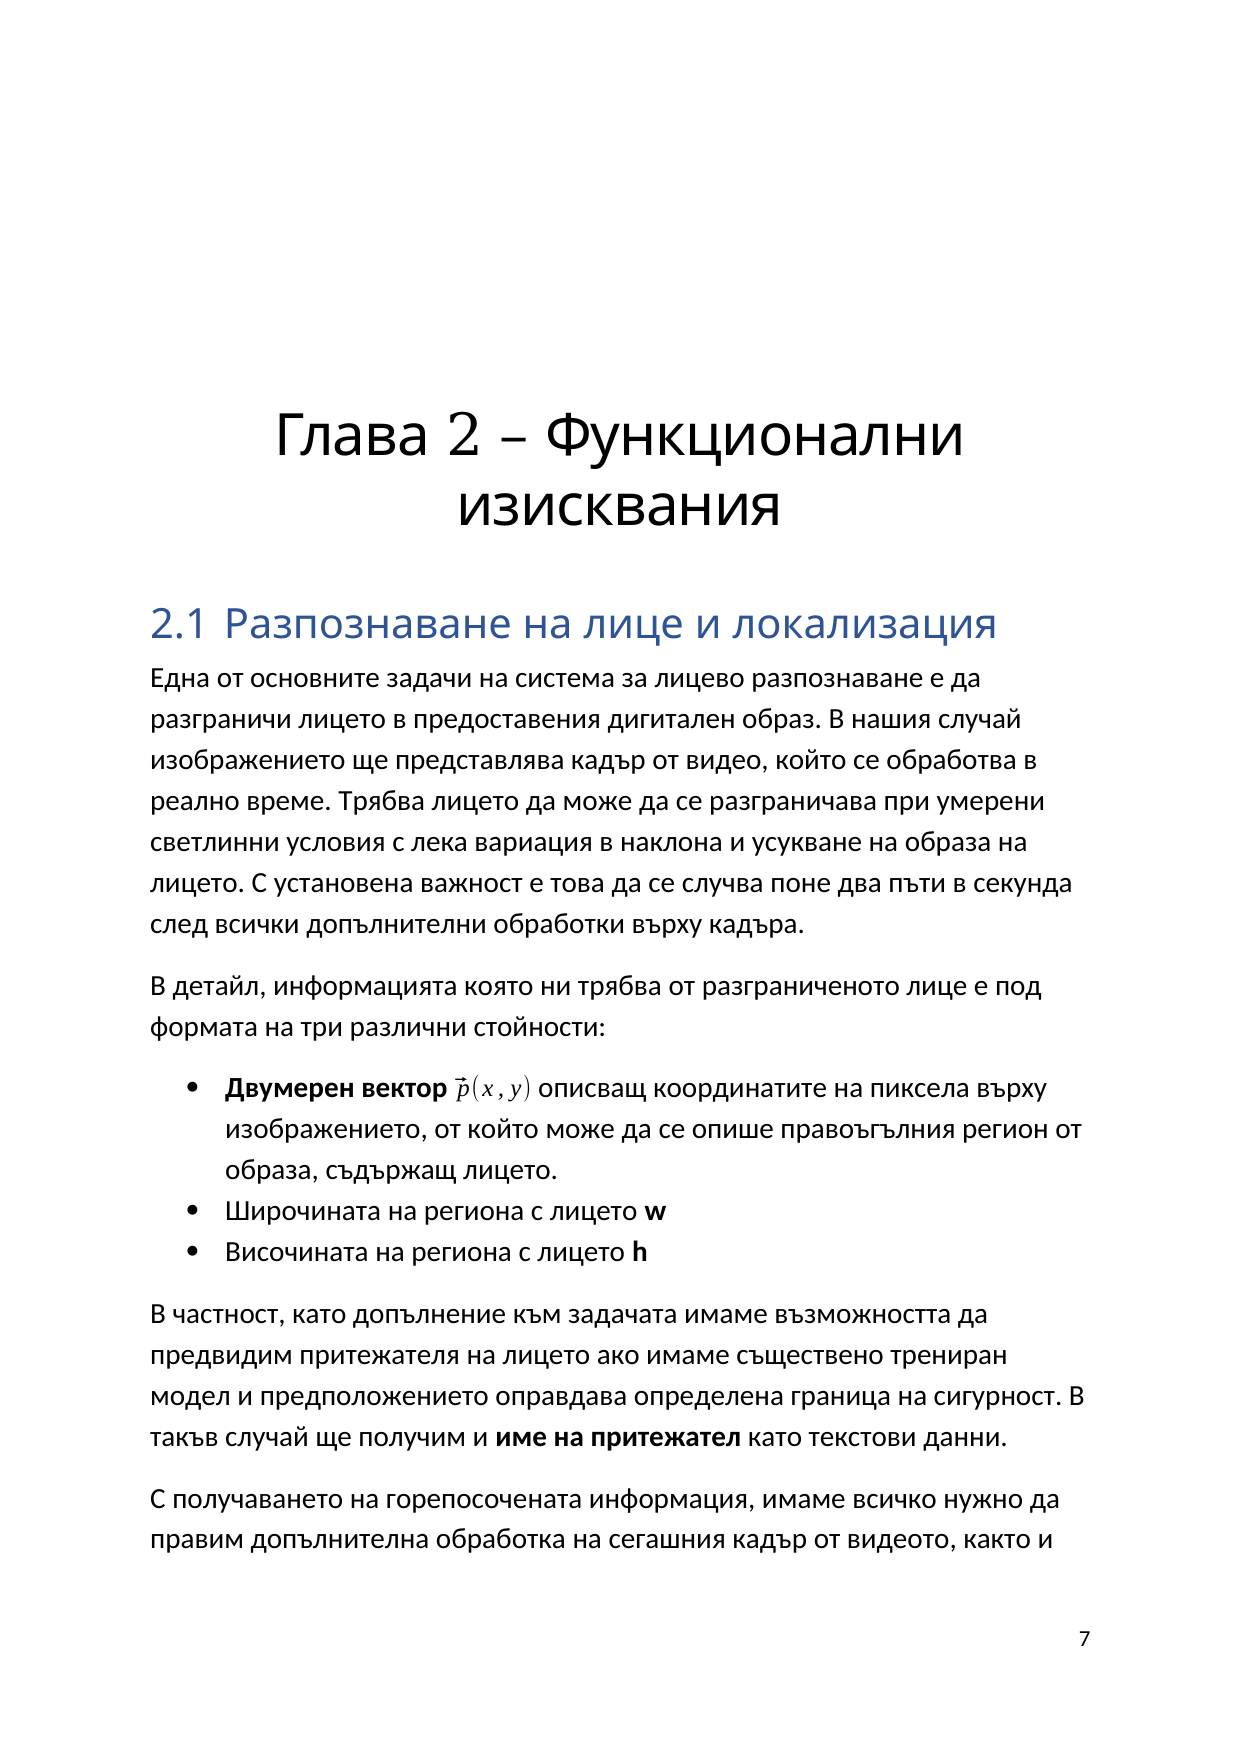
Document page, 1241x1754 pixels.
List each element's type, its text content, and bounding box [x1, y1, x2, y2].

text В частност, като допълнение към задачата имаме възможността да предвидим притежателя на лицето ако имаме съществено трениран модел и предположението оправдава определена граница на сигурност. В такъв случай ще получим и име на притежател като текстови данни. [150, 1295, 1090, 1453]
list Двумерен вектор описващ координатите на пиксела върху изображението, от който може да се опише правоъгълния регион от образа, съдържащ лицето. [187, 1069, 1090, 1187]
title Глава 2 – Функционални изисквания [150, 397, 1090, 537]
subtitle Разпознаване на лице и локализация [150, 594, 1090, 651]
text Една от основните задачи на система за лицево разпознаване е да разграничи лицето в предоставения дигитален образ. В нашия случай изображението ще представлява кадър от видео, който се обработва в реално време. Трябва лицето да може да се разграничава при умерени светлинни условия с лека вариация в наклона и усукване на образа на лицето. С установена важност е това да се случва поне два пъти в секунда след всички допълнителни обработки върху кадъра. [150, 659, 1090, 941]
list Височината на региона с лицето h [187, 1233, 1090, 1269]
text В детайл, информацията която ни трябва от разграниченото лице е под формата на три различни стойности: [150, 967, 1090, 1043]
list Широчината на региона с лицето w [187, 1192, 1090, 1228]
